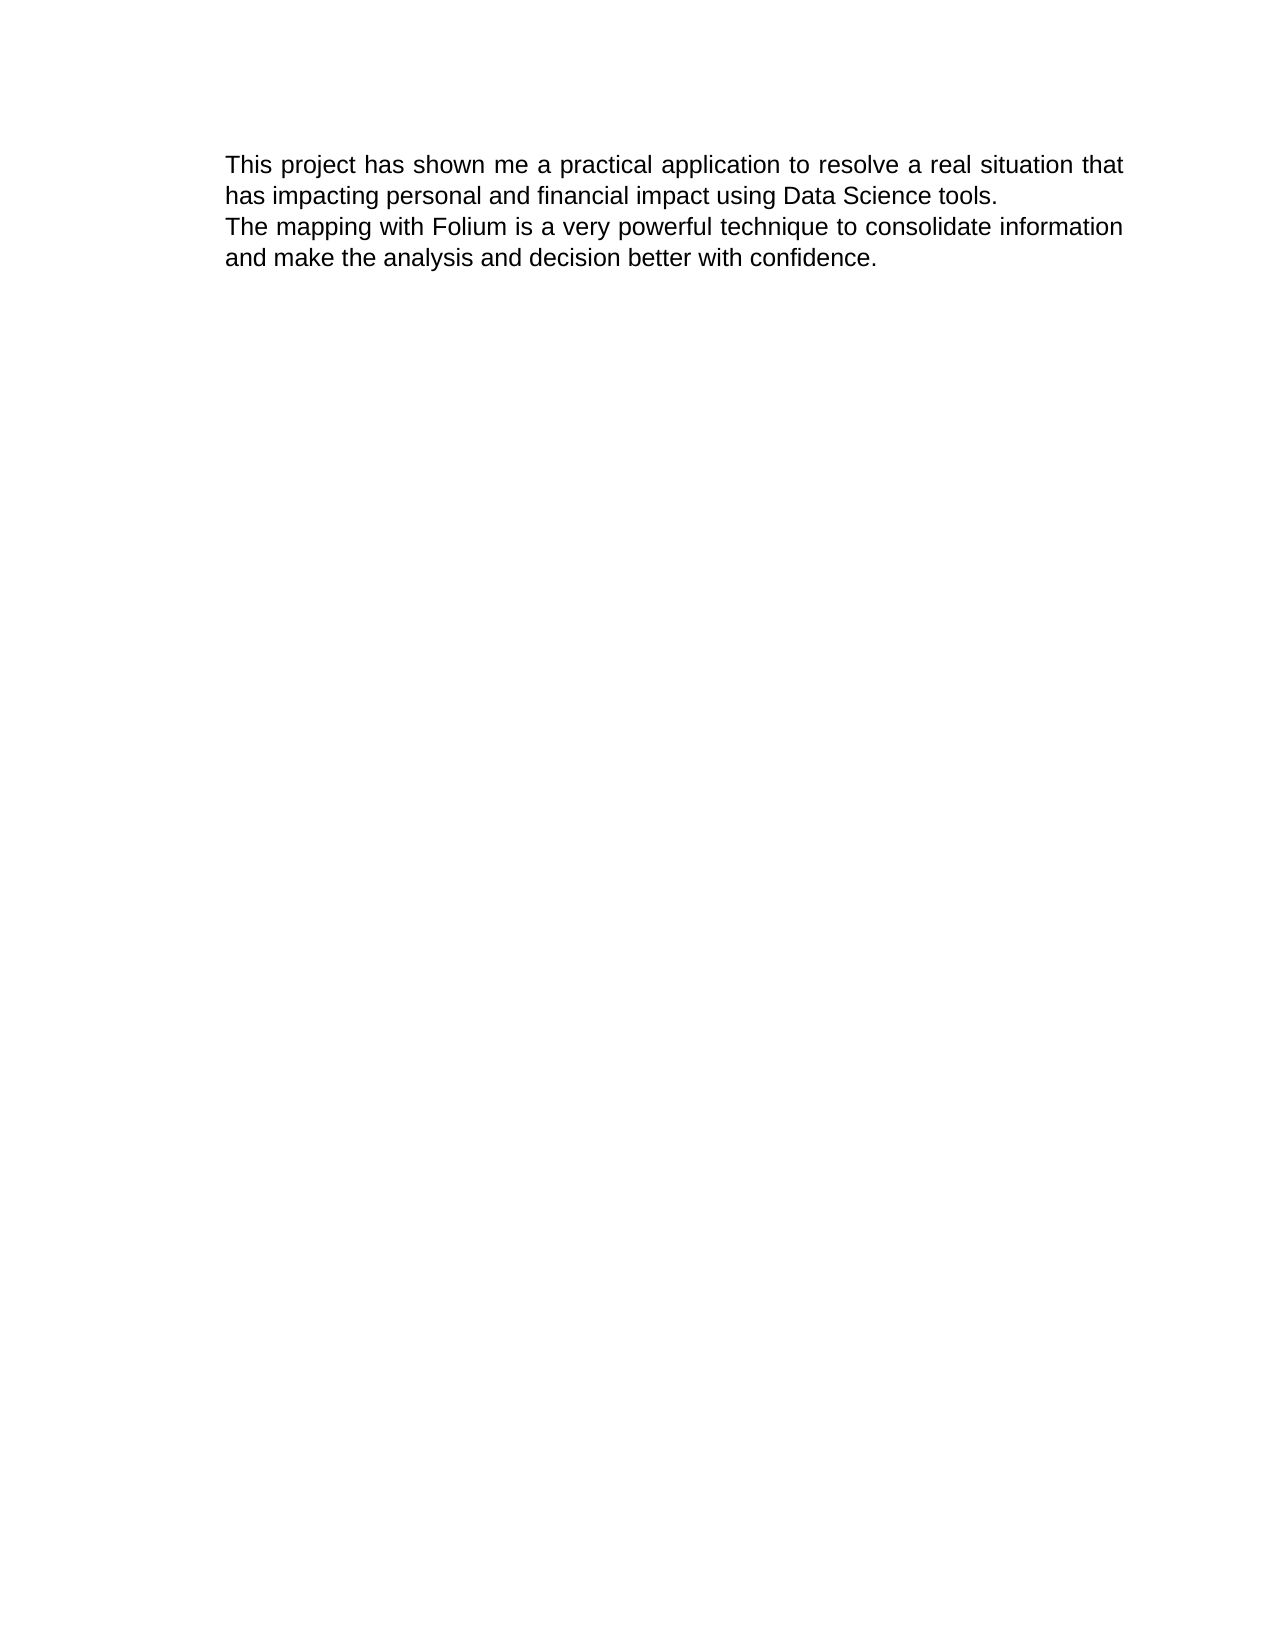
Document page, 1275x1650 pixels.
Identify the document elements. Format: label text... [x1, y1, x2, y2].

list The mapping with Folium is a very powerful technique to consolidate information and make the analysis and decision better with confidence. [225, 212, 1125, 272]
list This project has shown me a practical application to resolve a real situation that has impacting personal and financial impact using Data Science tools. [225, 150, 1125, 210]
